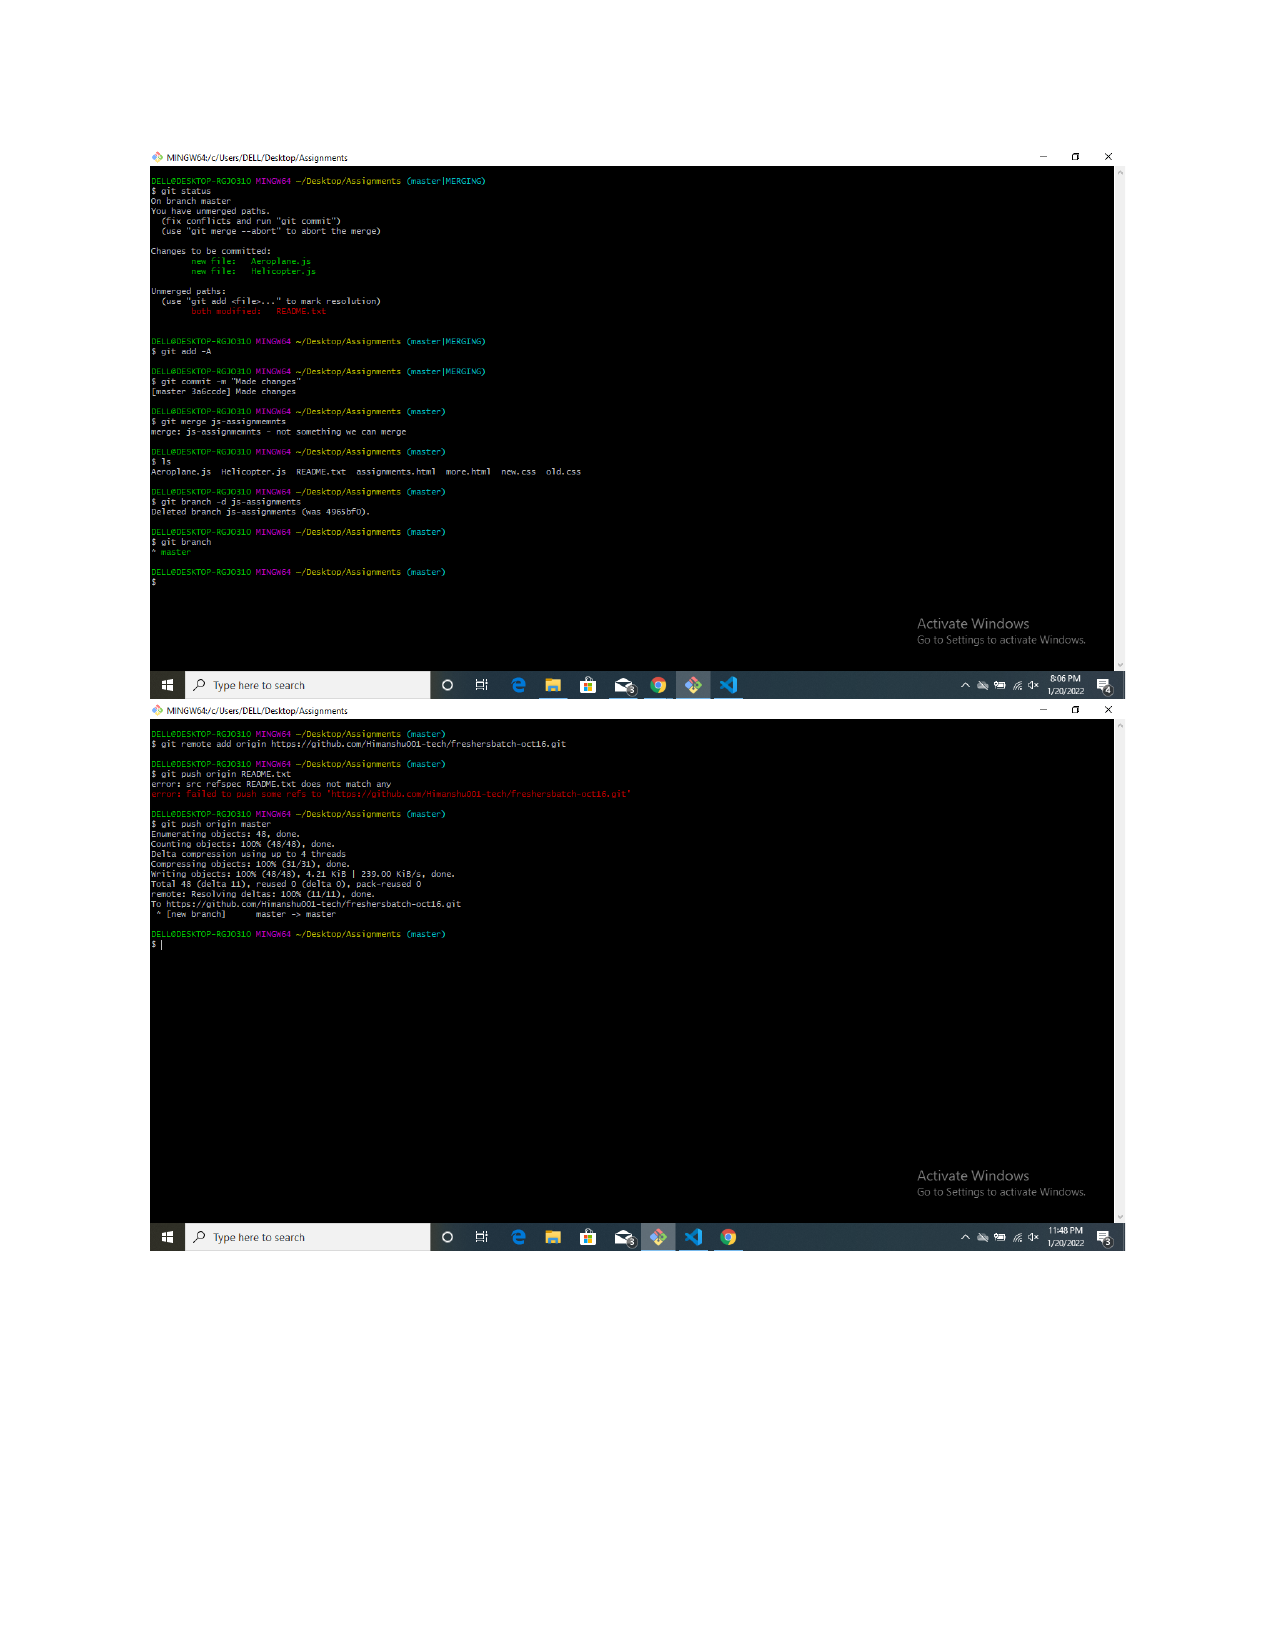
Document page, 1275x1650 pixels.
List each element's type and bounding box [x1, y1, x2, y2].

picture [150, 150, 1125, 699]
picture [150, 702, 1125, 1251]
